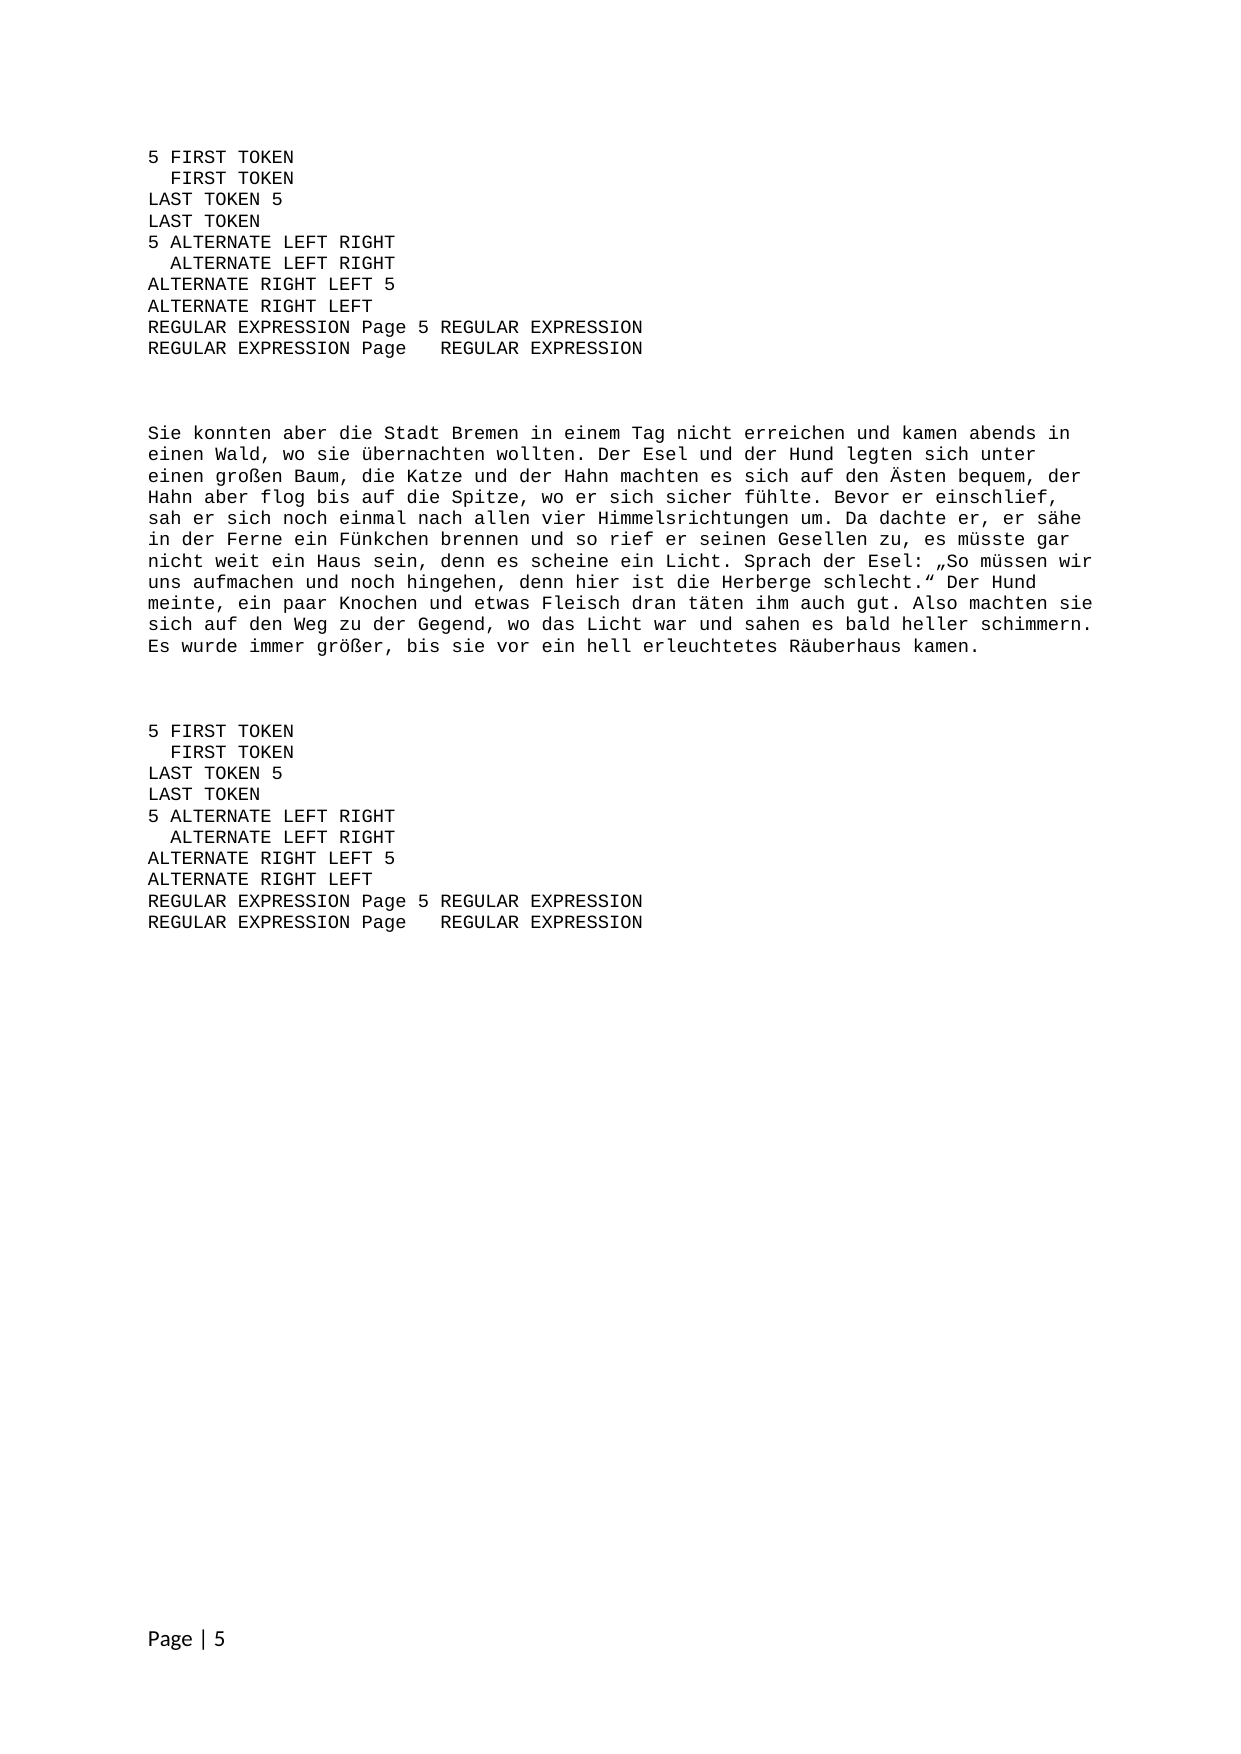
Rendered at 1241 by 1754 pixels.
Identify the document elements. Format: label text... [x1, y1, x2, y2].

text REGULAR EXPRESSION Page REGULAR EXPRESSION [148, 339, 1093, 360]
text 5 ALTERNATE LEFT RIGHT [148, 806, 1093, 828]
text ALTERNATE LEFT RIGHT [148, 254, 1093, 275]
text ALTERNATE RIGHT LEFT [148, 296, 1093, 318]
text 5 ALTERNATE LEFT RIGHT [148, 233, 1093, 254]
text REGULAR EXPRESSION Page 5 REGULAR EXPRESSION [148, 891, 1093, 913]
text LAST TOKEN 5 [148, 190, 1093, 211]
text LAST TOKEN [148, 785, 1093, 806]
text REGULAR EXPRESSION Page 5 REGULAR EXPRESSION [148, 318, 1093, 339]
text LAST TOKEN [148, 211, 1093, 233]
text LAST TOKEN 5 [148, 764, 1093, 785]
text ALTERNATE LEFT RIGHT [148, 828, 1093, 849]
text ALTERNATE RIGHT LEFT 5 [148, 849, 1093, 870]
text ALTERNATE RIGHT LEFT [148, 870, 1093, 891]
text ALTERNATE RIGHT LEFT 5 [148, 275, 1093, 296]
text FIRST TOKEN [148, 743, 1093, 764]
text Sie konnten aber die Stadt Bremen in einem Tag nicht erreichen und kamen abends in einen Wald, wo sie übernachten wollten. Der Esel und der Hund legten sich unter einen großen Baum, die Katze und der Hahn machten es sich auf den Ästen bequem, der Hahn aber flog bis auf die Spitze, wo er sich sicher fühlte. Bevor er einschlief, sah er sich noch einmal nach allen vier Himmelsrichtungen um. Da dachte er, er sähe in der Ferne ein Fünkchen brennen und so rief er seinen Gesellen zu, es müsste gar nicht weit ein Haus sein, denn es scheine ein Licht. Sprach der Esel: „So müssen wir uns aufmachen und noch hingehen, denn hier ist die Herberge schlecht.“ Der Hund meinte, ein paar Knochen und etwas Fleisch dran täten ihm auch gut. Also machten sie sich auf den Weg zu der Gegend, wo das Licht war und sahen es bald heller schimmern. Es wurde immer größer, bis sie vor ein hell erleuchtetes Räuberhaus kamen. [148, 424, 1093, 658]
text FIRST TOKEN [148, 169, 1093, 190]
text REGULAR EXPRESSION Page REGULAR EXPRESSION [148, 913, 1093, 934]
text 5 FIRST TOKEN [148, 721, 1093, 743]
text 5 FIRST TOKEN [148, 148, 1093, 169]
